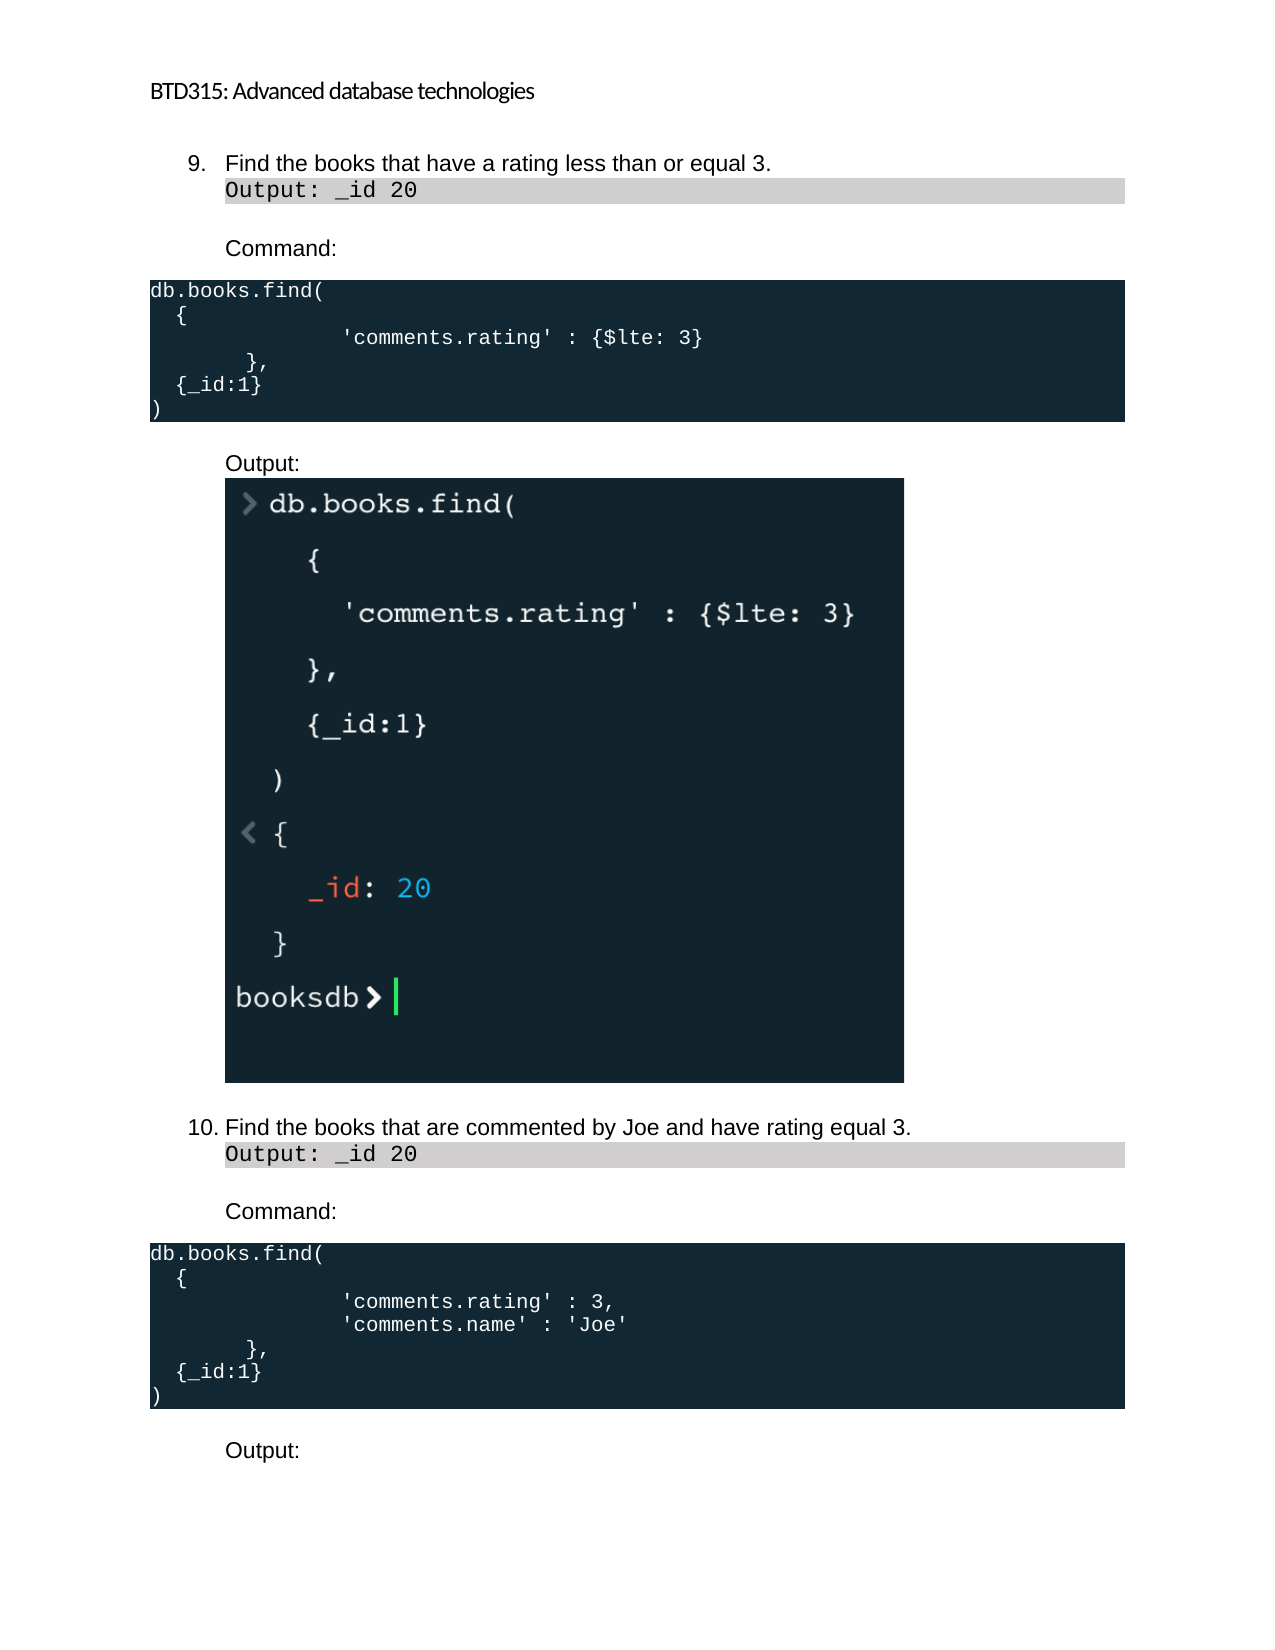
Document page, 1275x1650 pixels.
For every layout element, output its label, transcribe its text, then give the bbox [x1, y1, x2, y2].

text {_id:1} [150, 374, 1125, 398]
text 'comments.rating' : 3, [150, 1291, 1125, 1314]
picture [225, 478, 905, 1083]
text db.books.find( [150, 1243, 1125, 1267]
text 'comments.name' : 'Joe' [150, 1314, 1125, 1338]
text { [150, 303, 1125, 327]
list Output: _id 20 [225, 178, 1125, 204]
text { [150, 1267, 1125, 1291]
text }, [150, 351, 1125, 374]
text }, [150, 1338, 1125, 1362]
text {_id:1} [150, 1362, 1125, 1385]
text db.books.find( [150, 280, 1125, 303]
list Find the books that are commented by Joe and have rating equal 3. [187, 1113, 1125, 1140]
text ) [150, 1385, 1125, 1409]
text 'comments.rating' : {$lte: 3} [150, 327, 1125, 351]
list Output: _id 20 [225, 1142, 1125, 1168]
list Output: [225, 1437, 1125, 1464]
text ) [150, 398, 1125, 422]
list Find the books that have a rating less than or equal 3. [187, 150, 1125, 176]
list Command: [225, 1198, 1125, 1224]
list Output: [225, 450, 1125, 477]
list Command: [225, 235, 1125, 261]
